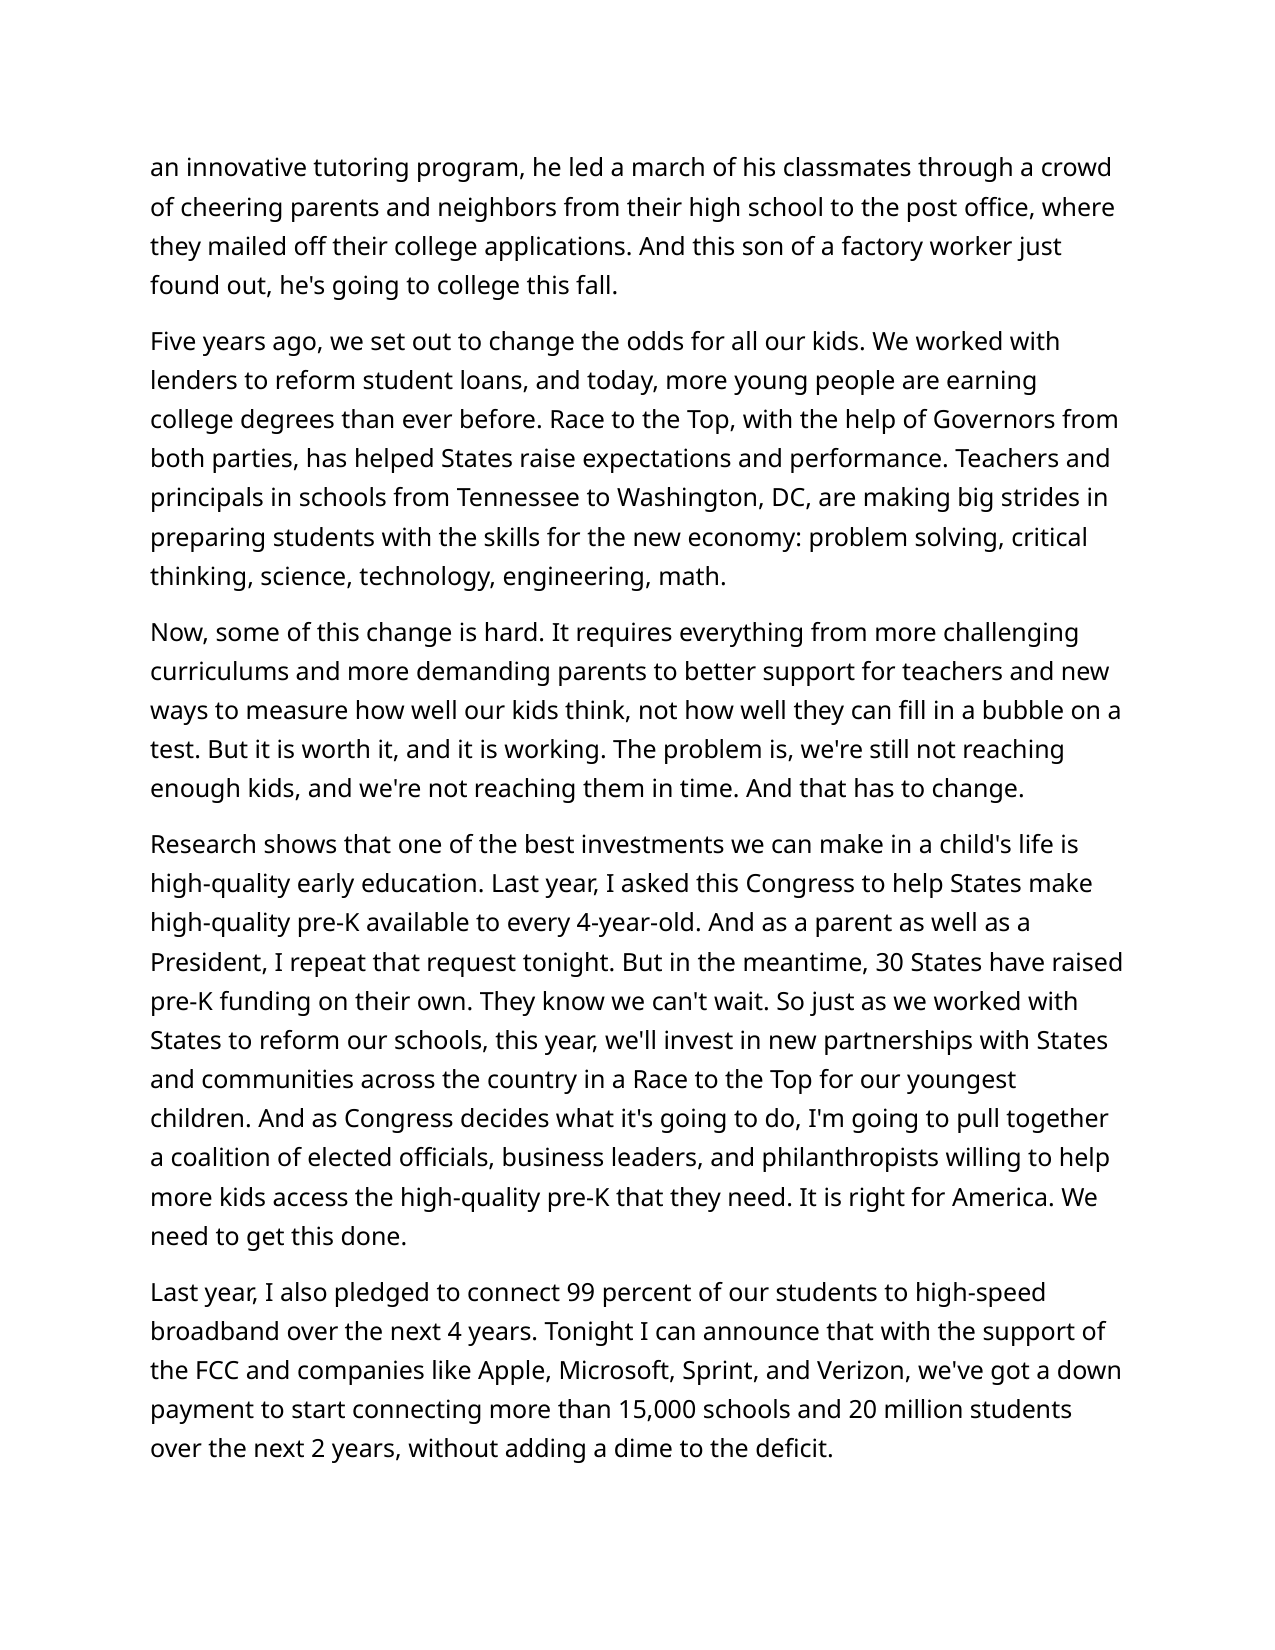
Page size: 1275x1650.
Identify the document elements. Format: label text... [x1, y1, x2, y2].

text Now, some of this change is hard. It requires everything from more challenging curriculums and more demanding parents to better support for teachers and new ways to measure how well our kids think, not how well they can fill in a bubble on a test. But it is worth it, and it is working. The problem is, we're still not reaching enough kids, and we're not reaching them in time. And that has to change. [150, 614, 1125, 805]
text Five years ago, we set out to change the odds for all our kids. We worked with lenders to reform student loans, and today, more young people are earning college degrees than ever before. Race to the Top, with the help of Governors from both parties, has helped States raise expectations and performance. Teachers and principals in schools from Tennessee to Washington, DC, are making big strides in preparing students with the skills for the new economy: problem solving, critical thinking, science, technology, engineering, math. [150, 323, 1125, 592]
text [150, 150, 1125, 302]
text Research shows that one of the best investments we can make in a child's life is high-quality early education. Last year, I asked this Congress to help States make high-quality pre-K available to every 4-year-old. And as a parent as well as a President, I repeat that request tonight. But in the meantime, 30 States have raised pre-K funding on their own. They know we can't wait. So just as we worked with States to reform our schools, this year, we'll invest in new partnerships with States and communities across the country in a Race to the Top for our youngest children. And as Congress decides what it's going to do, I'm going to pull together a coalition of elected officials, business leaders, and philanthropists willing to help more kids access the high-quality pre-K that they need. It is right for America. We need to get this done. [150, 827, 1125, 1252]
text Last year, I also pledged to connect 99 percent of our students to high-speed broadband over the next 4 years. Tonight I can announce that with the support of the FCC and companies like Apple, Microsoft, Sprint, and Verizon, we've got a down payment to start connecting more than 15,000 schools and 20 million students over the next 2 years, without adding a dime to the deficit. [150, 1274, 1125, 1465]
